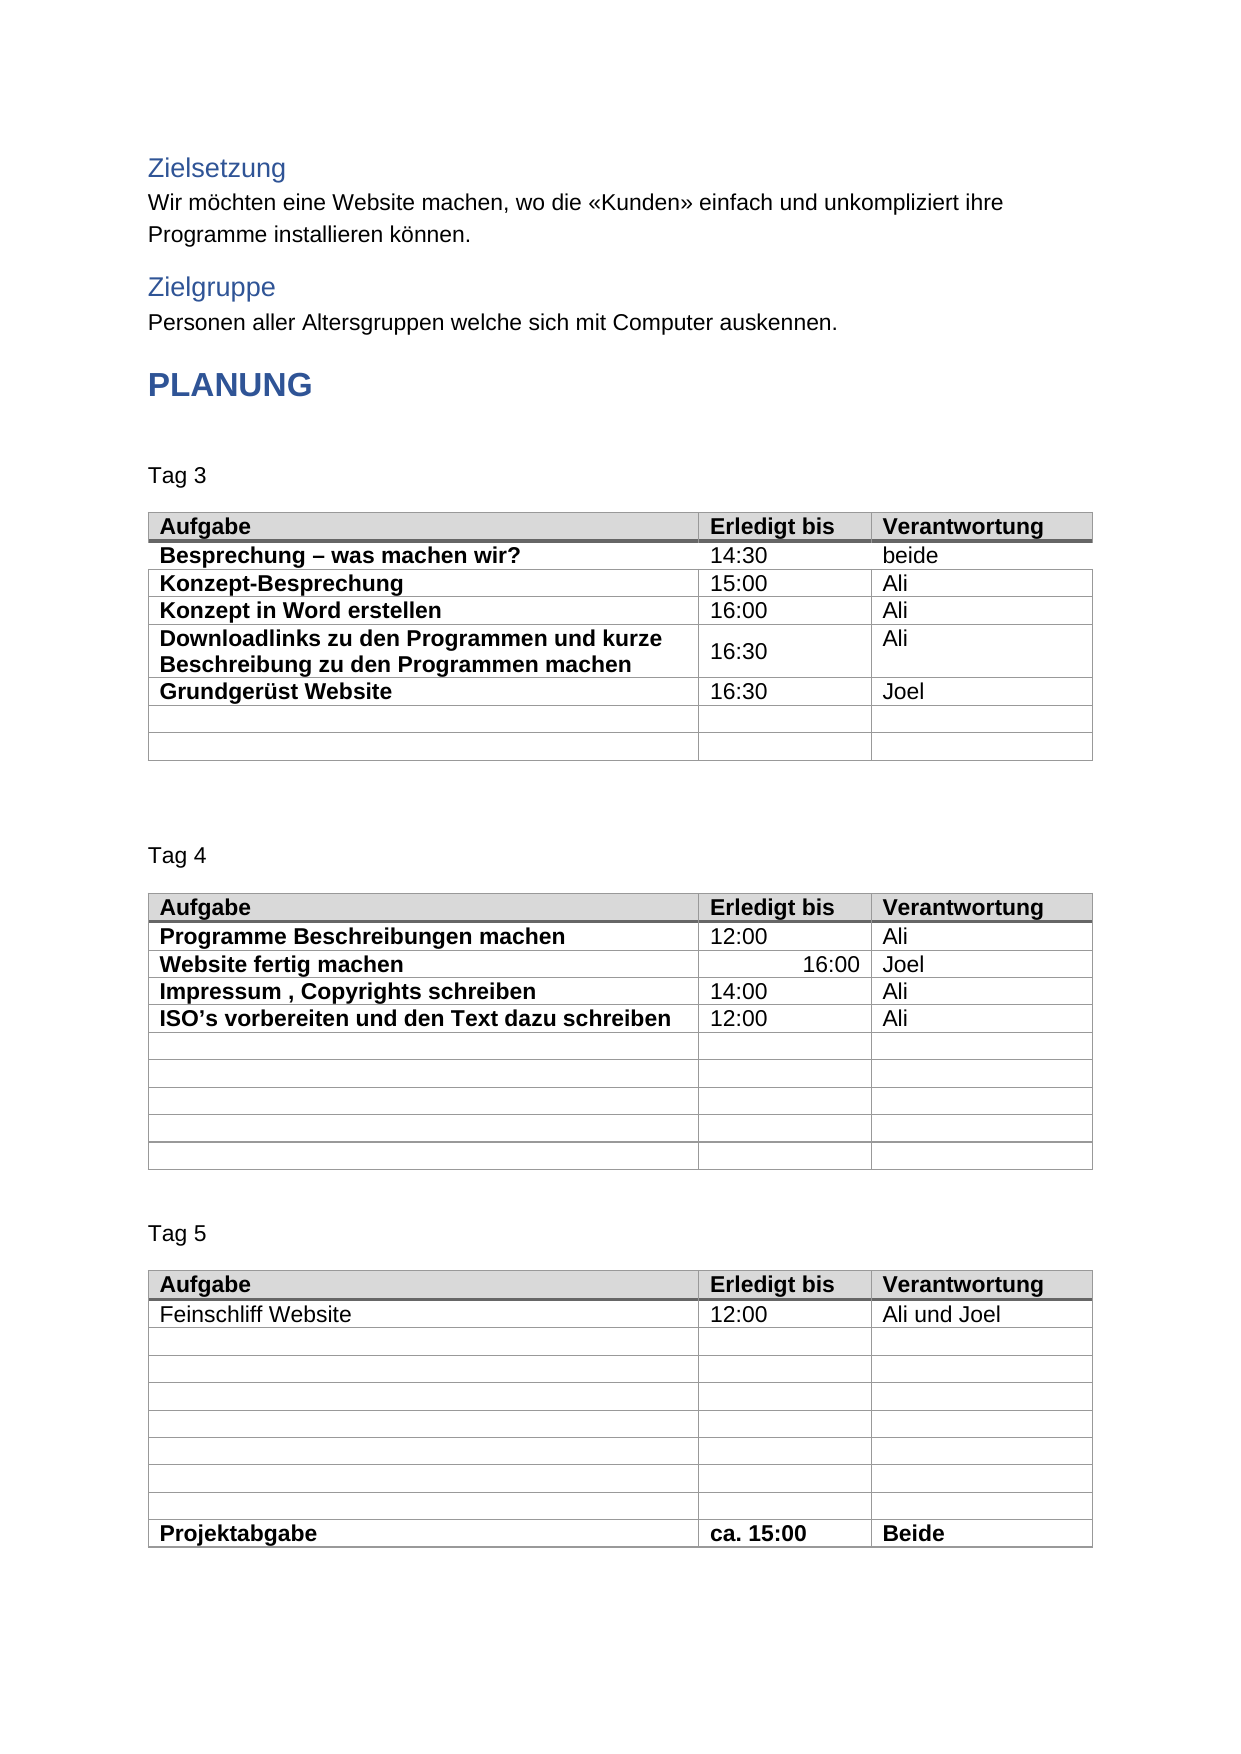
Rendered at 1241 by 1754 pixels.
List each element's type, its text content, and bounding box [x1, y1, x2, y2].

table_cell [149, 1356, 698, 1382]
table_cell [149, 1088, 698, 1114]
table_cell [149, 706, 698, 732]
table_cell [872, 1438, 1092, 1464]
table_cell ISO’s vorbereiten und den Text dazu schreiben [149, 1005, 698, 1032]
table_cell [872, 1328, 1092, 1355]
table_cell [699, 1060, 871, 1087]
table_cell [872, 1060, 1092, 1087]
table_cell 16:00 [699, 597, 871, 623]
text Tag 4 [148, 842, 1093, 869]
table_cell Feinschliff Website [149, 1301, 698, 1327]
table_cell ca. 15:00 [699, 1520, 871, 1546]
table_cell Downloadlinks zu den Programmen und kurze Beschreibung zu den Programmen machen [149, 625, 698, 677]
table_cell [872, 733, 1092, 759]
table_cell [149, 1465, 698, 1492]
table_cell [149, 1115, 698, 1141]
table_cell Joel [872, 678, 1092, 705]
table_cell 16:30 [699, 678, 871, 705]
table_cell [699, 1033, 871, 1059]
table_cell [149, 1383, 698, 1409]
table_cell [699, 1328, 871, 1355]
table_header Verantwortung [872, 894, 1092, 920]
table_cell [699, 1465, 871, 1492]
table_cell 12:00 [699, 923, 871, 949]
table_cell 12:00 [699, 1301, 871, 1327]
text Wir möchten eine Website machen, wo die «Kunden» einfach und unkompliziert ihre Programme installieren können. [148, 189, 1093, 247]
table_cell beide [871, 543, 1093, 569]
table_cell Grundgerüst Website [149, 678, 698, 705]
table_cell [149, 1033, 698, 1059]
table_header Erledigt bis [699, 894, 871, 920]
table_cell Website fertig machen [149, 951, 698, 977]
table_header Erledigt bis [699, 513, 871, 539]
table_cell Besprechung – was machen wir? [148, 543, 699, 569]
table_cell Joel [872, 951, 1092, 977]
table_cell Impressum , Copyrights schreiben [149, 978, 698, 1004]
table_cell [149, 1493, 698, 1519]
table_cell [872, 1088, 1092, 1114]
table_cell Ali [872, 923, 1092, 949]
table_cell Konzept in Word erstellen [149, 597, 698, 623]
table_cell [149, 1143, 698, 1169]
table_cell [699, 1411, 871, 1437]
table_cell 14:30 [699, 543, 871, 569]
table_cell [872, 1033, 1092, 1059]
table_cell [872, 1465, 1092, 1492]
table_cell Ali [872, 570, 1092, 596]
table_cell [872, 706, 1092, 732]
table_cell [149, 1060, 698, 1087]
table_cell Ali [872, 1005, 1092, 1032]
table_header Erledigt bis [699, 1271, 871, 1298]
table_header Verantwortung [872, 513, 1092, 539]
table_cell 14:00 [699, 978, 871, 1004]
table_cell Ali [872, 978, 1092, 1004]
table_cell [699, 1356, 871, 1382]
table_cell Projektabgabe [149, 1520, 698, 1546]
text Personen aller Altersgruppen welche sich mit Computer auskennen. [148, 309, 1093, 335]
table_cell [699, 733, 871, 759]
table_cell 16:30 [699, 625, 871, 677]
table_cell Ali und Joel [872, 1301, 1092, 1327]
table_cell [149, 1411, 698, 1437]
table_cell [149, 1328, 698, 1355]
table_cell [699, 1438, 871, 1464]
table_cell 16:00 [699, 951, 871, 977]
text Tag 3 [148, 462, 1093, 488]
table_header Verantwortung [872, 1271, 1092, 1298]
table_cell 15:00 [699, 570, 871, 596]
subtitle PLANUNG [148, 365, 1093, 404]
table_cell [699, 706, 871, 732]
table_cell [872, 1356, 1092, 1382]
table_cell Programme Beschreibungen machen [149, 923, 698, 949]
table_cell [699, 1088, 871, 1114]
subtitle Zielsetzung [148, 152, 1093, 183]
table_cell [699, 1493, 871, 1519]
subtitle Zielgruppe [148, 271, 1093, 302]
table_cell [149, 1438, 698, 1464]
table_cell [699, 1143, 871, 1169]
table_cell [699, 1383, 871, 1409]
table_header Aufgabe [149, 1271, 698, 1298]
table_cell Ali [872, 625, 1092, 677]
table_header Aufgabe [149, 513, 698, 539]
table_cell [872, 1411, 1092, 1437]
table_cell [872, 1493, 1092, 1519]
table_cell [872, 1143, 1092, 1169]
table_cell Konzept-Besprechung [149, 570, 698, 596]
table_cell [149, 733, 698, 759]
table_cell [699, 1115, 871, 1141]
table_cell [872, 1115, 1092, 1141]
table_header Aufgabe [149, 894, 698, 920]
table_cell [872, 1383, 1092, 1409]
table_cell 12:00 [699, 1005, 871, 1032]
table_cell Beide [872, 1520, 1092, 1546]
text Tag 5 [148, 1220, 1093, 1246]
table_cell Ali [872, 597, 1092, 623]
